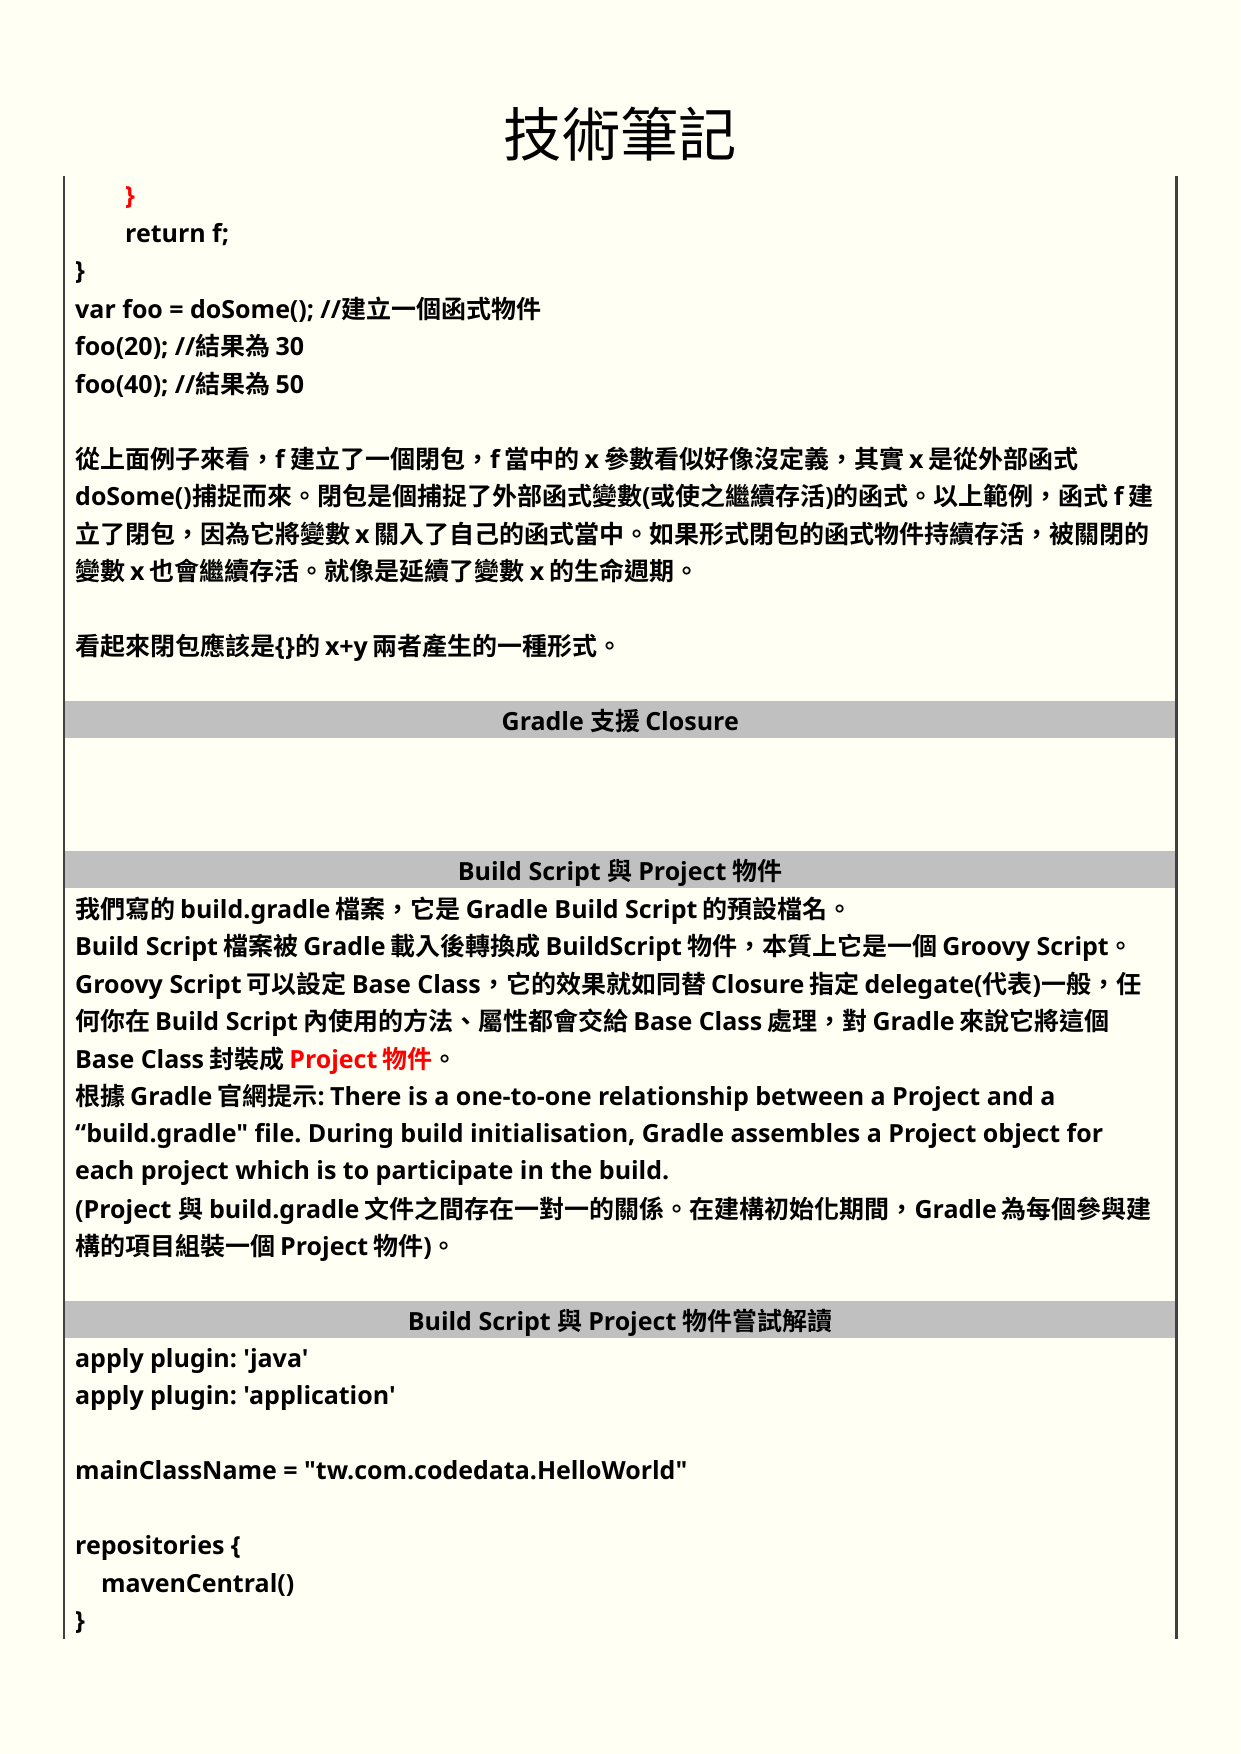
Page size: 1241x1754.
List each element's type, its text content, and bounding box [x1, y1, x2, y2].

table_cell Build Script 與 Project 物件嘗試解讀 [65, 1301, 1175, 1338]
table_cell Build Script 與 Project 物件 [65, 851, 1175, 888]
table_cell Gradle 支援Closure [65, 701, 1175, 738]
table_cell [65, 739, 1175, 851]
table_cell 我們寫的build.gradle檔案，它是Gradle Build Script的預設檔名。 Build Script檔案被Gradle載入後轉換成BuildScript物件，本質上它是一個Groovy Script。 Groovy Script可以設定Base Class，它的效果就如同替Closure指定delegate(代表)一般，任何你在Build Script內使用的方法、屬性都會交給Base Class處理，對Gradle來說它將這個Base Class封裝成Project物件。 根據Gradle官網提示: There is a one-to-one relationship between a Project and a “build.gradle" file. During build initialisation, Gradle assembles a Project object for each project which is to participate in the build. (Project 與 build.gradle文件之間存在一對一的關係。在建構初始化期間，Gradle為每個參與建構的項目組裝一個Project物件)。 [65, 889, 1175, 1301]
